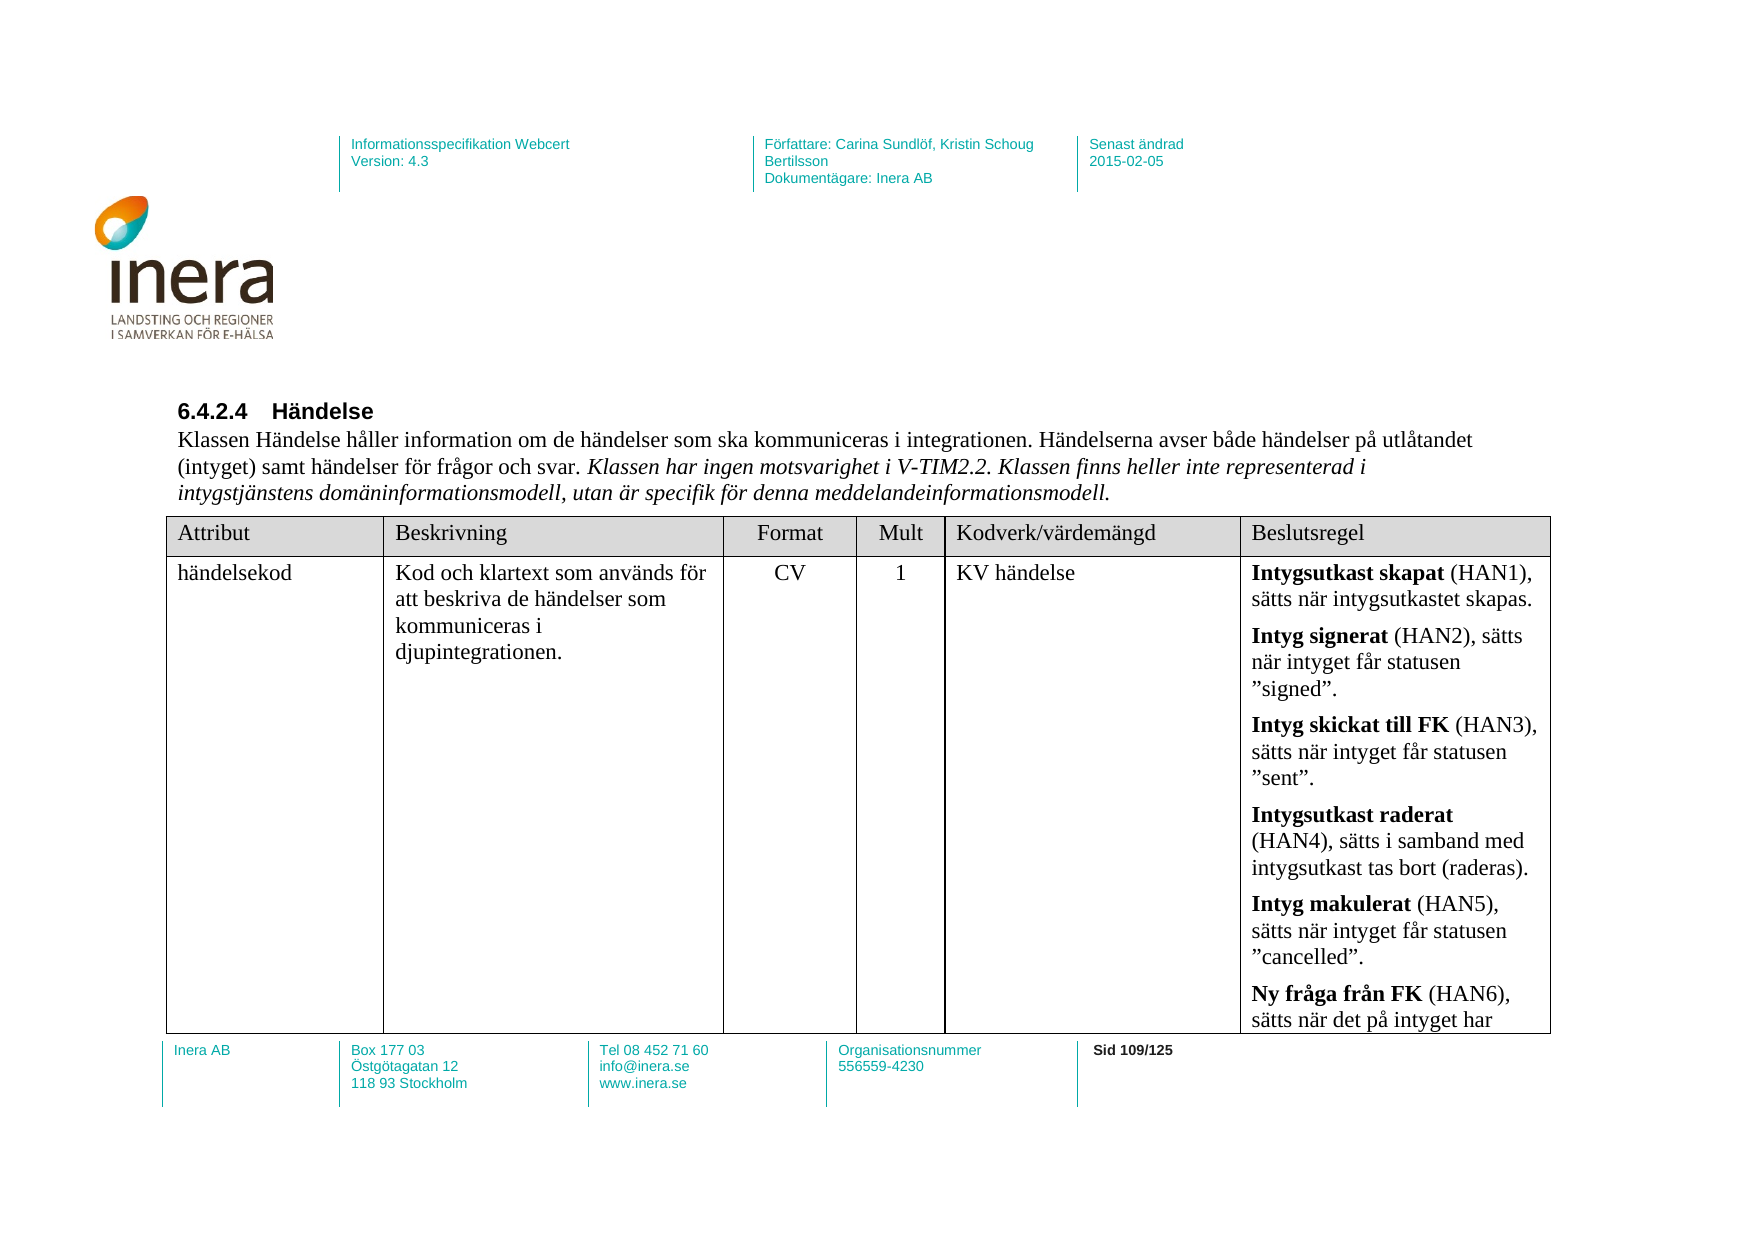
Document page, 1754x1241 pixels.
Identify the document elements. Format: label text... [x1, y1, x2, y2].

table_header Mult [857, 517, 944, 556]
text Klassen Händelse håller information om de händelser som ska kommuniceras i integrationen. Händelserna avser både händelser på utlåtandet (intyget) samt händelser för frågor och svar. Klassen har ingen motsvarighet i V-TIM2.2. Klassen finns heller inte representerad i intygstjänstens domäninformationsmodell, utan är specifik för denna meddelandeinformationsmodell. [177, 426, 1494, 506]
table_cell KV händelse [946, 557, 1240, 1033]
subtitle Händelse [177, 398, 1494, 424]
table_header Beskrivning [384, 517, 723, 556]
table_cell CV [724, 557, 856, 1033]
table_cell Kod och klartext som används för att beskriva de händelser som kommuniceras i djupintegrationen. [384, 557, 723, 1033]
table_cell 1 [857, 557, 944, 1033]
table_header Attribut [167, 517, 383, 556]
table_header Beslutsregel [1241, 517, 1550, 556]
table_header Format [724, 517, 856, 556]
picture [94, 196, 273, 339]
table_cell händelsekod [167, 557, 383, 1033]
table_header Kodverk/värdemängd [946, 517, 1240, 556]
table_cell Intygsutkast skapat (HAN1), sätts när intygsutkastet skapas. Intyg signerat (HAN2), sätts när intyget får statusen ”signed”. Intyg skickat till FK (HAN3), sätts när intyget får statusen ”sent”. Intygsutkast raderat (HAN4), sätts i samband med intygsutkast tas bort (raderas). Intyg makulerat (HAN5), sätts när intyget får statusen ”cancelled”. Ny fråga från FK (HAN6), sätts när det på intyget har inkommit en ny fråga från Försäkringskassan. Nytt svar från FK (HAN7), sätts när det på intyget har inkommit ett nytt svar från Försäkringskassan. Ny fråga till FK (HAN8), sätts när vården skickar en ny fråga till Försäkringskassan. Hanterad fråga från FK (HAN9), sätts när vården har markerat en fråga från Försäkringskassan som hanterad. Hanterat svar från FK (HAN10), sätts när vården har markerat ett svar från Försäkringskassan som hanterat. Intygsutkast ändrat (HAN11), sätts när intygsutkast har ändrats om något av följande attribut är uppdaterade: - Observation (Diagnos).observationskod - Observation (Arbetsförmåga).värde - Observation (Arbetsförmåga).observationsperiod Observera att frågor och svar endast kan förekomma efter att ett intyg har skickats till mottagare. [1241, 557, 1550, 1033]
